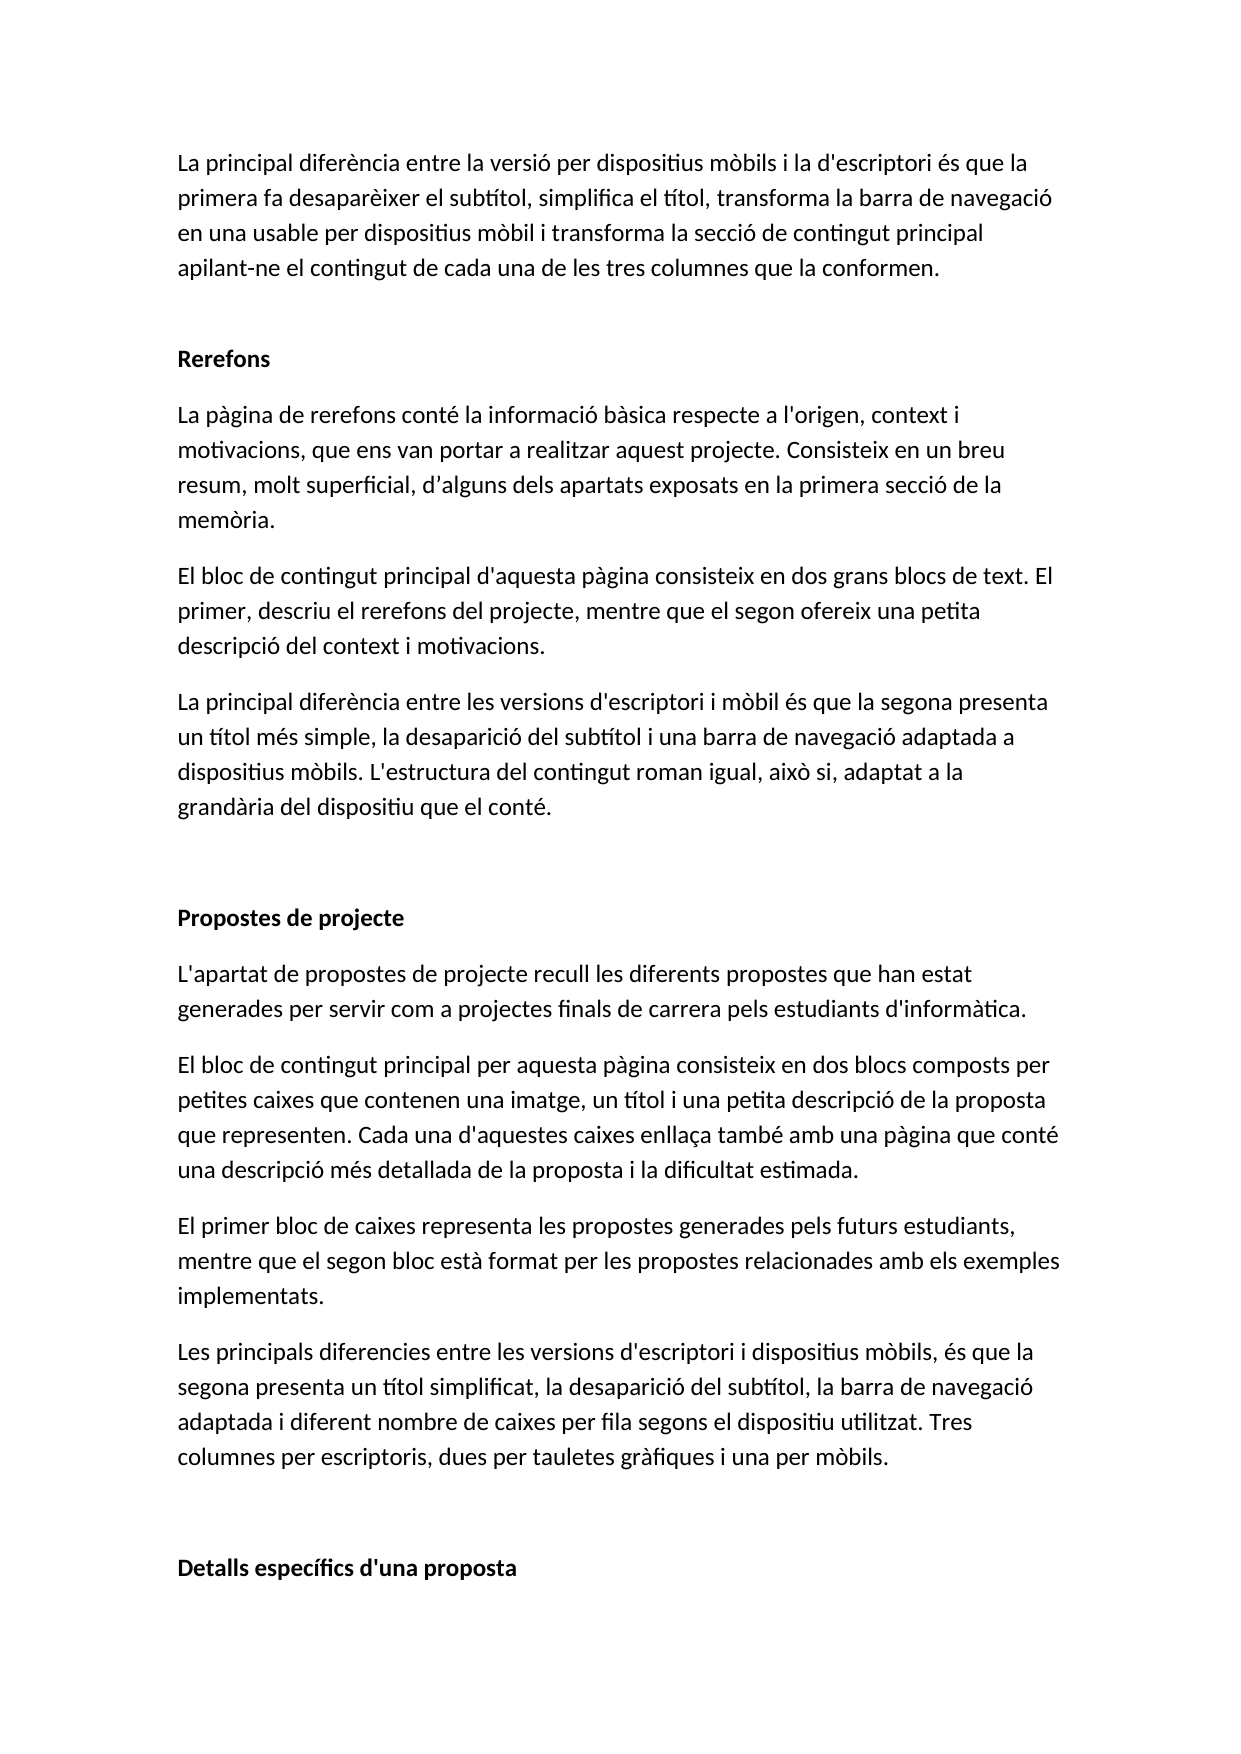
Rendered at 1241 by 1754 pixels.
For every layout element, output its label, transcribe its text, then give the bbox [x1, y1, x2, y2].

text La principal diferència entre les versions d'escriptori i mòbil és que la segona presenta un títol més simple, la desaparició del subtítol i una barra de navegació adaptada a dispositius mòbils. L'estructura del contingut roman igual, això si, adaptat a la grandària del dispositiu que el conté. [177, 686, 1063, 821]
text Propostes de projecte [177, 903, 1063, 933]
text El bloc de contingut principal d'aquesta pàgina consisteix en dos grans blocs de text. El primer, descriu el rerefons del projecte, mentre que el segon ofereix una petita descripció del context i motivacions. [177, 560, 1063, 661]
text El bloc de contingut principal per aquesta pàgina consisteix en dos blocs composts per petites caixes que contenen una imatge, un títol i una petita descripció de la proposta que representen. Cada una d'aquestes caixes enllaça també amb una pàgina que conté una descripció més detallada de la proposta i la dificultat estimada. [177, 1049, 1063, 1185]
text Rerefons [177, 308, 1063, 374]
text El primer bloc de caixes representa les propostes generades pels futurs estudiants, mentre que el segon bloc està format per les propostes relacionades amb els exemples implementats. [177, 1210, 1063, 1311]
text Les principals diferencies entre les versions d'escriptori i dispositius mòbils, és que la segona presenta un títol simplificat, la desaparició del subtítol, la barra de navegació adaptada i diferent nombre de caixes per fila segons el dispositiu utilitzat. Tres columnes per escriptoris, dues per tauletes gràfiques i una per mòbils. [177, 1336, 1063, 1471]
text Detalls específics d'una proposta [177, 1553, 1063, 1583]
text L'apartat de propostes de projecte recull les diferents propostes que han estat generades per servir com a projectes finals de carrera pels estudiants d'informàtica. [177, 958, 1063, 1024]
text La principal diferència entre la versió per dispositius mòbils i la d'escriptori és que la primera fa desaparèixer el subtítol, simplifica el títol, transforma la barra de navegació en una usable per dispositius mòbil i transforma la secció de contingut principal apilant-ne el contingut de cada una de les tres columnes que la conformen. [177, 148, 1063, 283]
text La pàgina de rerefons conté la informació bàsica respecte a l'origen, context i motivacions, que ens van portar a realitzar aquest projecte. Consisteix en un breu resum, molt superficial, d’alguns dels apartats exposats en la primera secció de la memòria. [177, 399, 1063, 535]
